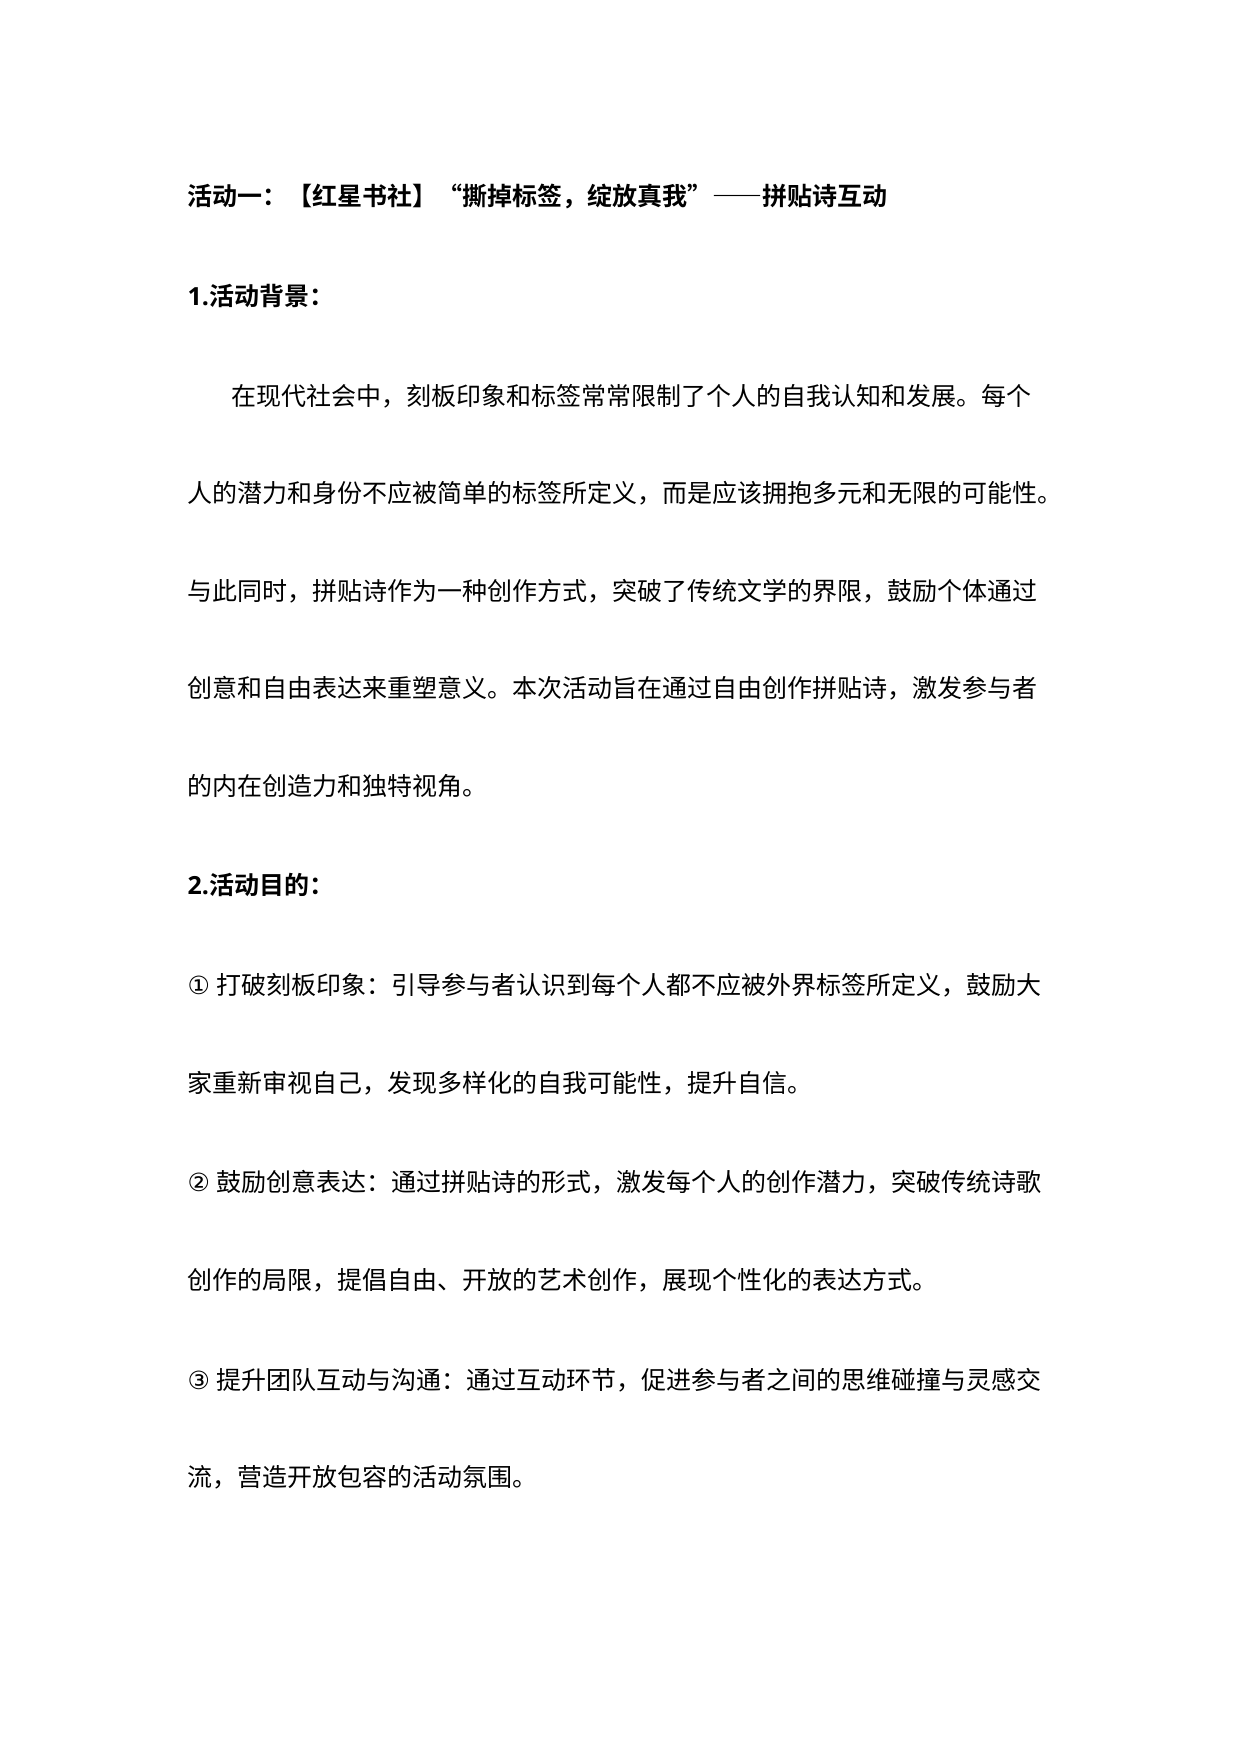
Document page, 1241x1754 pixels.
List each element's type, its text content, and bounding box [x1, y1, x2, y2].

text ② 鼓励创意表达：通过拼贴诗的形式，激发每个人的创作潜力，突破传统诗歌创作的局限，提倡自由、开放的艺术创作，展现个性化的表达方式。 [187, 1148, 1053, 1311]
text 2.活动目的： [187, 851, 1053, 916]
text 活动一：【红星书社】“撕掉标签，绽放真我”——拼贴诗互动 [187, 162, 1053, 227]
text 1.活动背景： [187, 262, 1053, 327]
text ① 打破刻板印象：引导参与者认识到每个人都不应被外界标签所定义，鼓励大家重新审视自己，发现多样化的自我可能性，提升自信。 [187, 951, 1053, 1114]
text 在现代社会中，刻板印象和标签常常限制了个人的自我认知和发展。每个人的潜力和身份不应被简单的标签所定义，而是应该拥抱多元和无限的可能性。与此同时，拼贴诗作为一种创作方式，突破了传统文学的界限，鼓励个体通过创意和自由表达来重塑意义。本次活动旨在通过自由创作拼贴诗，激发参与者的内在创造力和独特视角。 [187, 362, 1053, 817]
text ③ 提升团队互动与沟通：通过互动环节，促进参与者之间的思维碰撞与灵感交流，营造开放包容的活动氛围。 [187, 1346, 1053, 1508]
